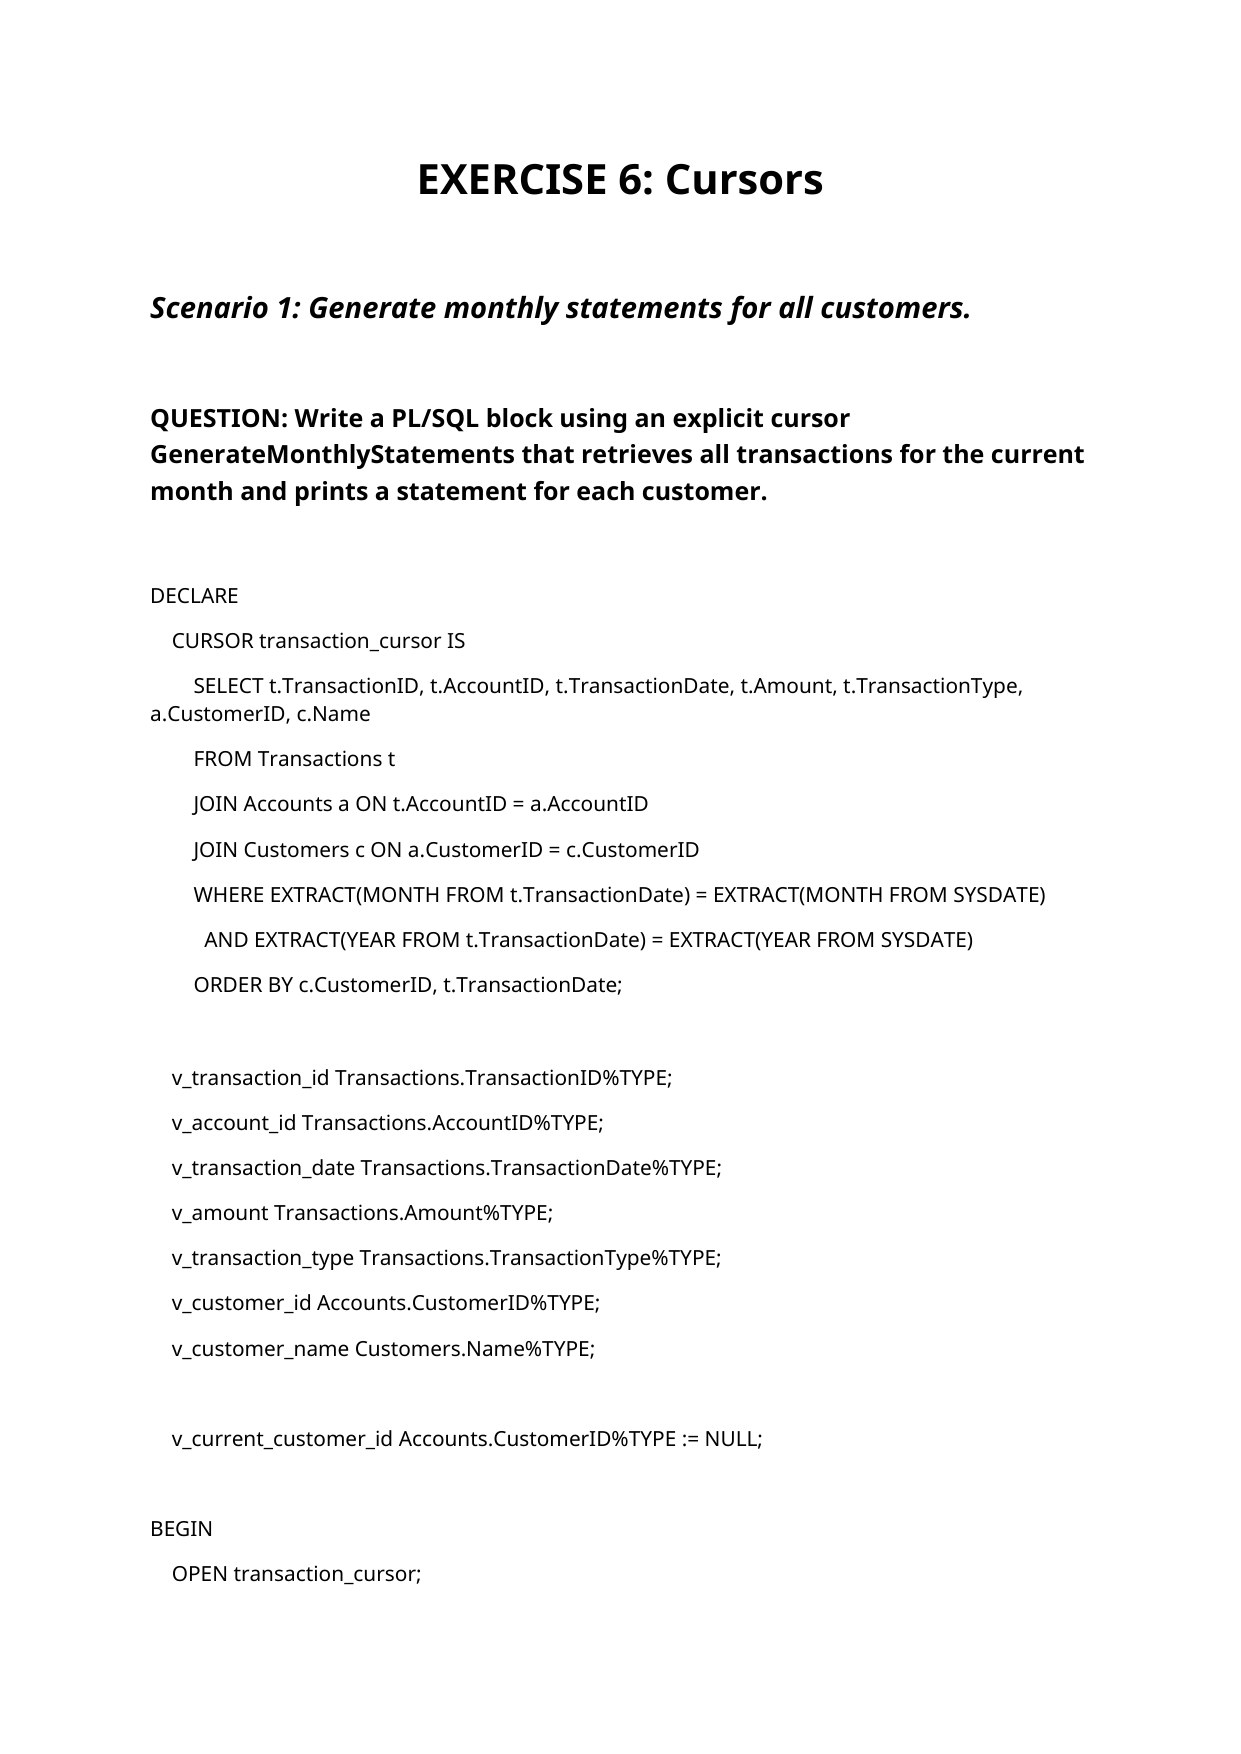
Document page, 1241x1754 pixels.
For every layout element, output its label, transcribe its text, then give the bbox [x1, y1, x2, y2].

text v_amount Transactions.Amount%TYPE; [150, 1198, 1090, 1227]
text EXERCISE 6: Cursors [150, 150, 1090, 207]
text JOIN Customers c ON a.CustomerID = c.CustomerID [150, 835, 1090, 863]
text DECLARE [150, 581, 1090, 609]
text v_transaction_id Transactions.TransactionID%TYPE; [150, 1063, 1090, 1091]
text v_account_id Transactions.AccountID%TYPE; [150, 1108, 1090, 1137]
text OPEN transaction_cursor; [150, 1559, 1090, 1588]
text QUESTION: Write a PL/SQL block using an explicit cursor GenerateMonthlyStatements that retrieves all transactions for the current month and prints a statement for each customer. [150, 400, 1090, 508]
text Scenario 1: Generate monthly statements for all customers. [150, 287, 1090, 327]
text ORDER BY c.CustomerID, t.TransactionDate; [150, 970, 1090, 998]
text FROM Transactions t [150, 744, 1090, 773]
text v_current_customer_id Accounts.CustomerID%TYPE := NULL; [150, 1424, 1090, 1452]
text v_customer_id Accounts.CustomerID%TYPE; [150, 1288, 1090, 1317]
text SELECT t.TransactionID, t.AccountID, t.TransactionDate, t.Amount, t.TransactionType, a.CustomerID, c.Name [150, 671, 1090, 728]
text CURSOR transaction_cursor IS [150, 626, 1090, 654]
text v_transaction_date Transactions.TransactionDate%TYPE; [150, 1153, 1090, 1182]
text v_transaction_type Transactions.TransactionType%TYPE; [150, 1243, 1090, 1272]
text AND EXTRACT(YEAR FROM t.TransactionDate) = EXTRACT(YEAR FROM SYSDATE) [150, 925, 1090, 953]
text WHERE EXTRACT(MONTH FROM t.TransactionDate) = EXTRACT(MONTH FROM SYSDATE) [150, 880, 1090, 908]
text BEGIN [150, 1514, 1090, 1542]
text JOIN Accounts a ON t.AccountID = a.AccountID [150, 789, 1090, 818]
text v_customer_name Customers.Name%TYPE; [150, 1334, 1090, 1362]
